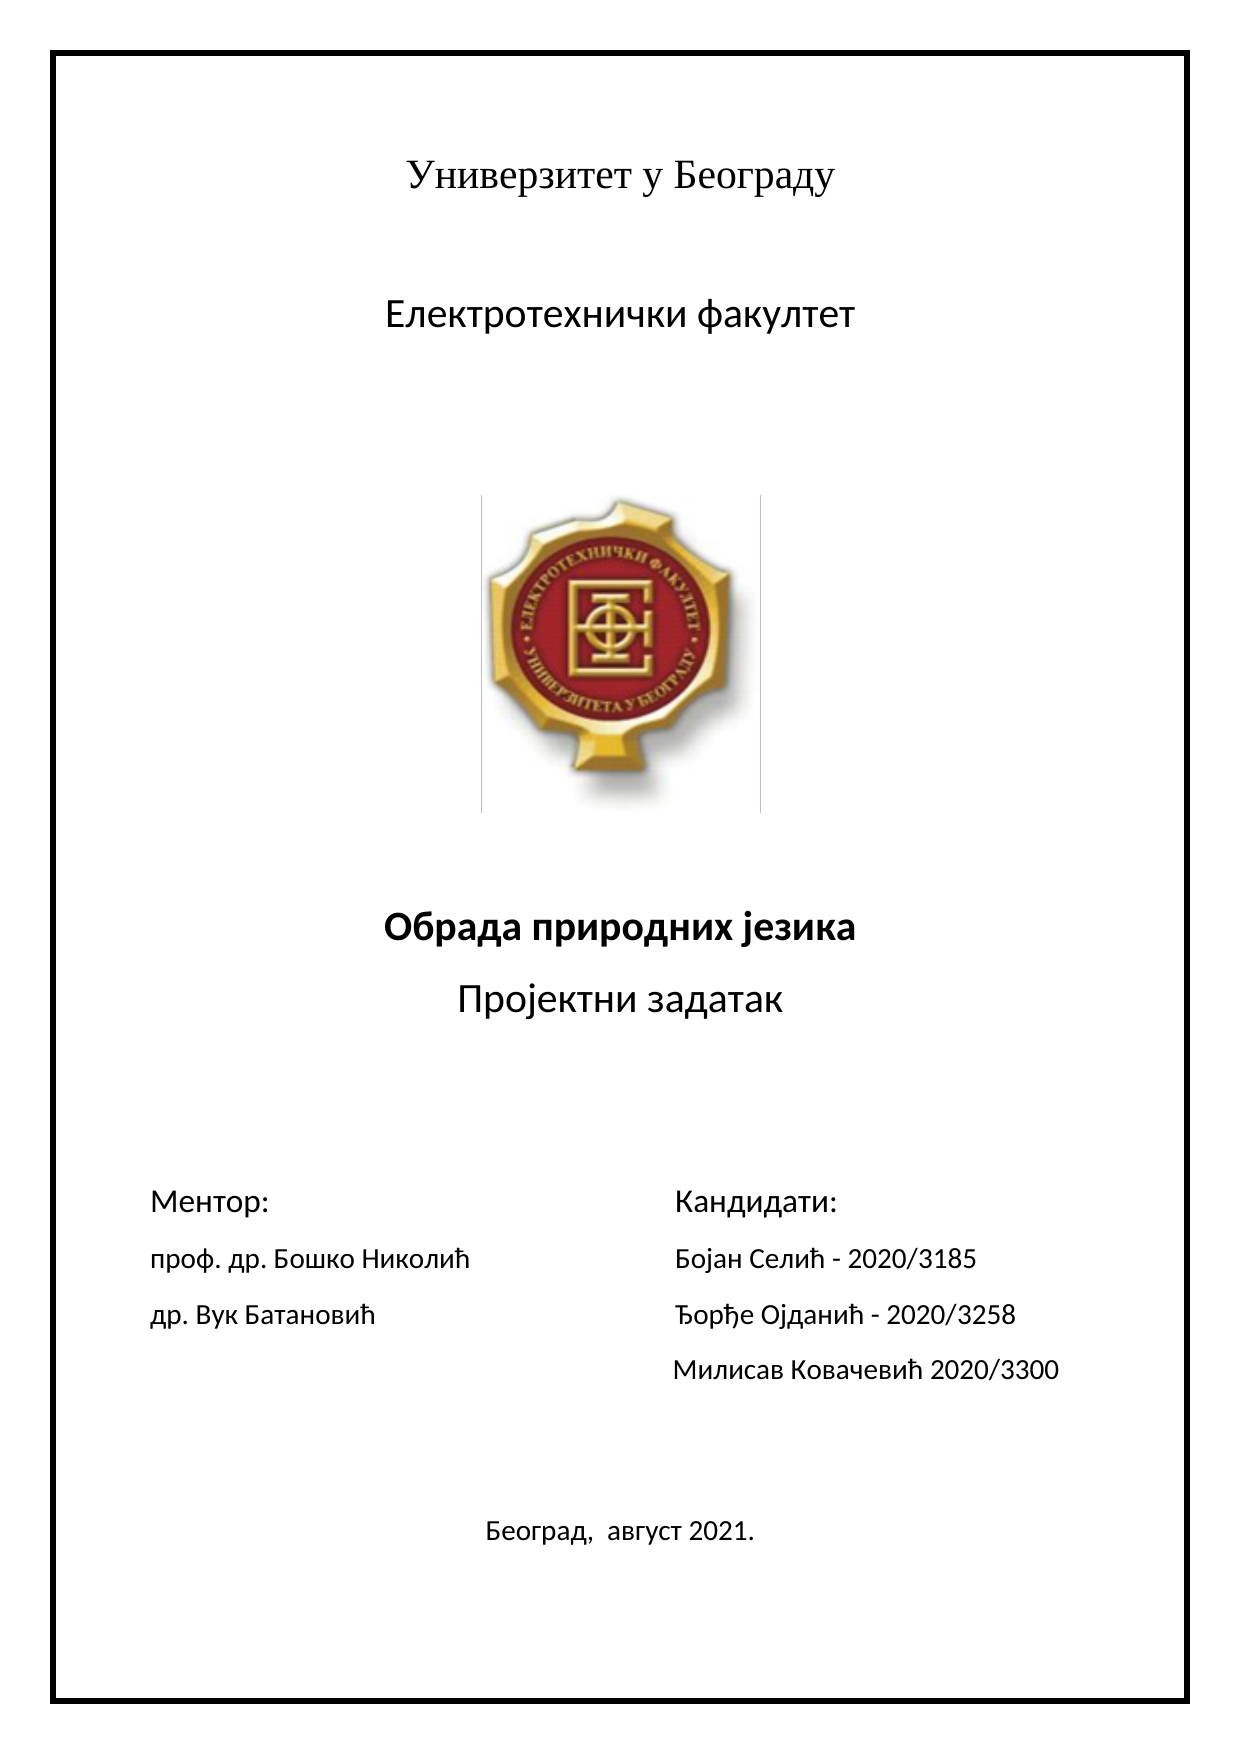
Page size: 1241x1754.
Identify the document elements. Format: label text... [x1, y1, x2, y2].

text Електротехнички факултет [150, 287, 1090, 337]
text проф. др. Бошко Николић Бојан Селић - 2020/3185 [150, 1240, 1090, 1276]
text Београд, август 2021. [150, 1512, 1090, 1547]
text Ментор: Кандидати: [150, 1180, 1090, 1221]
text Универзитет у Београду [150, 150, 1090, 198]
text др. Вук Батановић Ђорђе Ојданић - 2020/3258 [150, 1296, 1090, 1332]
text Милисав Ковачевић 2020/3300 [150, 1351, 1090, 1387]
picture [478, 495, 763, 813]
text Пројектни задатак [150, 972, 1090, 1022]
text Обрада природних језика [150, 900, 1090, 951]
